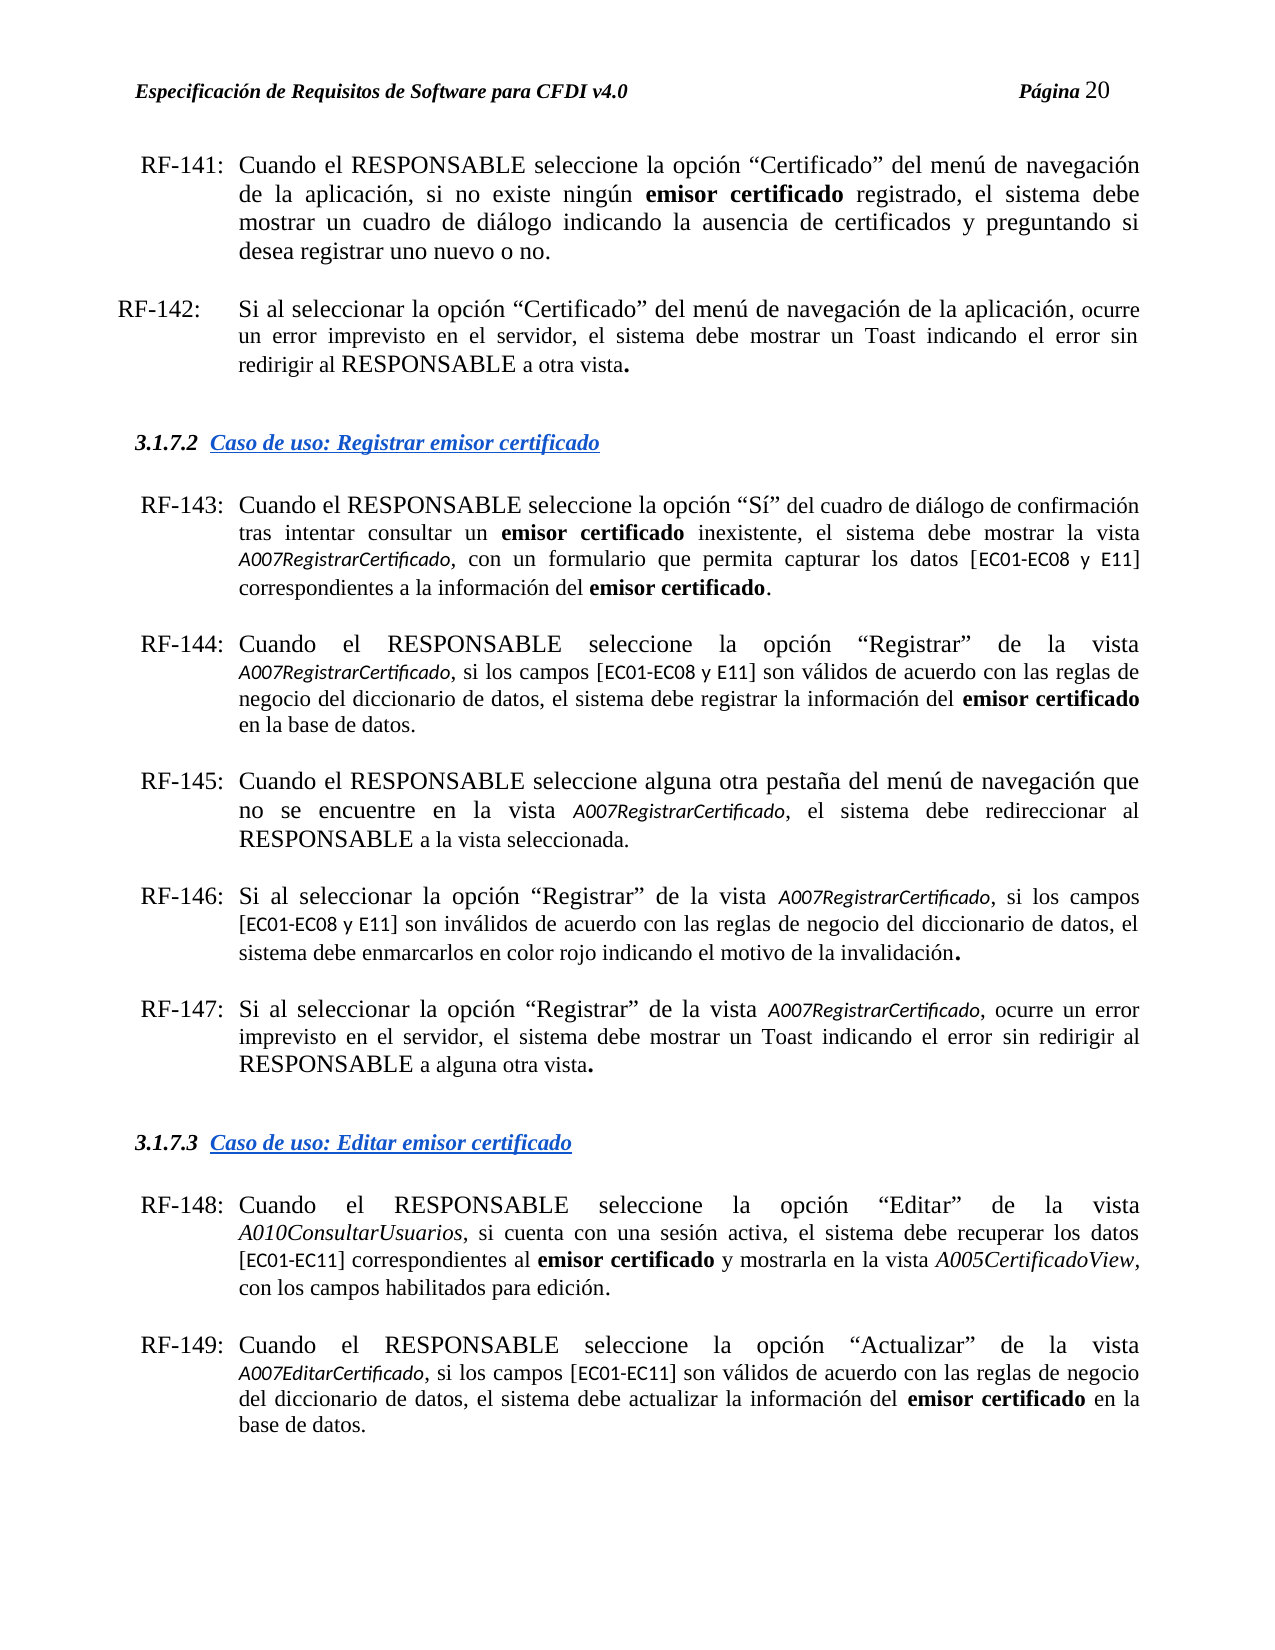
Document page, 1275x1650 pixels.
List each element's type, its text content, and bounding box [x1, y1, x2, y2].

list Si al seleccionar la opción “Registrar” de la vista A007RegistrarCertificado, si los campos [EC01-EC08 y E11] son inválidos de acuerdo con las reglas de negocio del diccionario de datos, el sistema debe enmarcarlos en color rojo indicando el motivo de la invalidación. [224, 881, 1140, 965]
list Cuando el RESPONSABLE seleccione la opción “Actualizar” de la vista A007EditarCertificado, si los campos [EC01-EC11] son válidos de acuerdo con las reglas de negocio del diccionario de datos, el sistema debe actualizar la información del emisor certificado en la base de datos. [224, 1330, 1140, 1438]
list Cuando el RESPONSABLE seleccione la opción “Certificado” del menú de navegación de la aplicación, si no existe ningún emisor certificado registrado, el sistema debe mostrar un cuadro de diálogo indicando la ausencia de certificados y preguntando si desea registrar uno nuevo o no. [224, 150, 1140, 265]
list Cuando el RESPONSABLE seleccione la opción “Registrar” de la vista A007RegistrarCertificado, si los campos [EC01-EC08 y E11] son válidos de acuerdo con las reglas de negocio del diccionario de datos, el sistema debe registrar la información del emisor certificado en la base de datos. [224, 629, 1140, 737]
subtitle Caso de uso: Editar emisor certificado [135, 1132, 1140, 1156]
list Cuando el RESPONSABLE seleccione alguna otra pestaña del menú de navegación que no se encuentre en la vista A007RegistrarCertificado, el sistema debe redireccionar al RESPONSABLE a la vista seleccionada. [224, 766, 1140, 852]
list Si al seleccionar la opción “Certificado” del menú de navegación de la aplicación, ocurre un error imprevisto en el servidor, el sistema debe mostrar un Toast indicando el error sin redirigir al RESPONSABLE a otra vista. [201, 294, 1140, 378]
list Cuando el RESPONSABLE seleccione la opción “Sí” del cuadro de diálogo de confirmación tras intentar consultar un emisor certificado inexistente, el sistema debe mostrar la vista A007RegistrarCertificado, con un formulario que permita capturar los datos [EC01-EC08 y E11] correspondientes a la información del emisor certificado. [224, 490, 1140, 601]
subtitle Caso de uso: Registrar emisor certificado [135, 431, 1140, 455]
list Si al seleccionar la opción “Registrar” de la vista A007RegistrarCertificado, ocurre un error imprevisto en el servidor, el sistema debe mostrar un Toast indicando el error sin redirigir al RESPONSABLE a alguna otra vista. [224, 994, 1140, 1078]
list Cuando el RESPONSABLE seleccione la opción “Editar” de la vista A010ConsultarUsuarios, si cuenta con una sesión activa, el sistema debe recuperar los datos [EC01-EC11] correspondientes al emisor certificado y mostrarla en la vista A005CertificadoView, con los campos habilitados para edición. [224, 1191, 1140, 1301]
